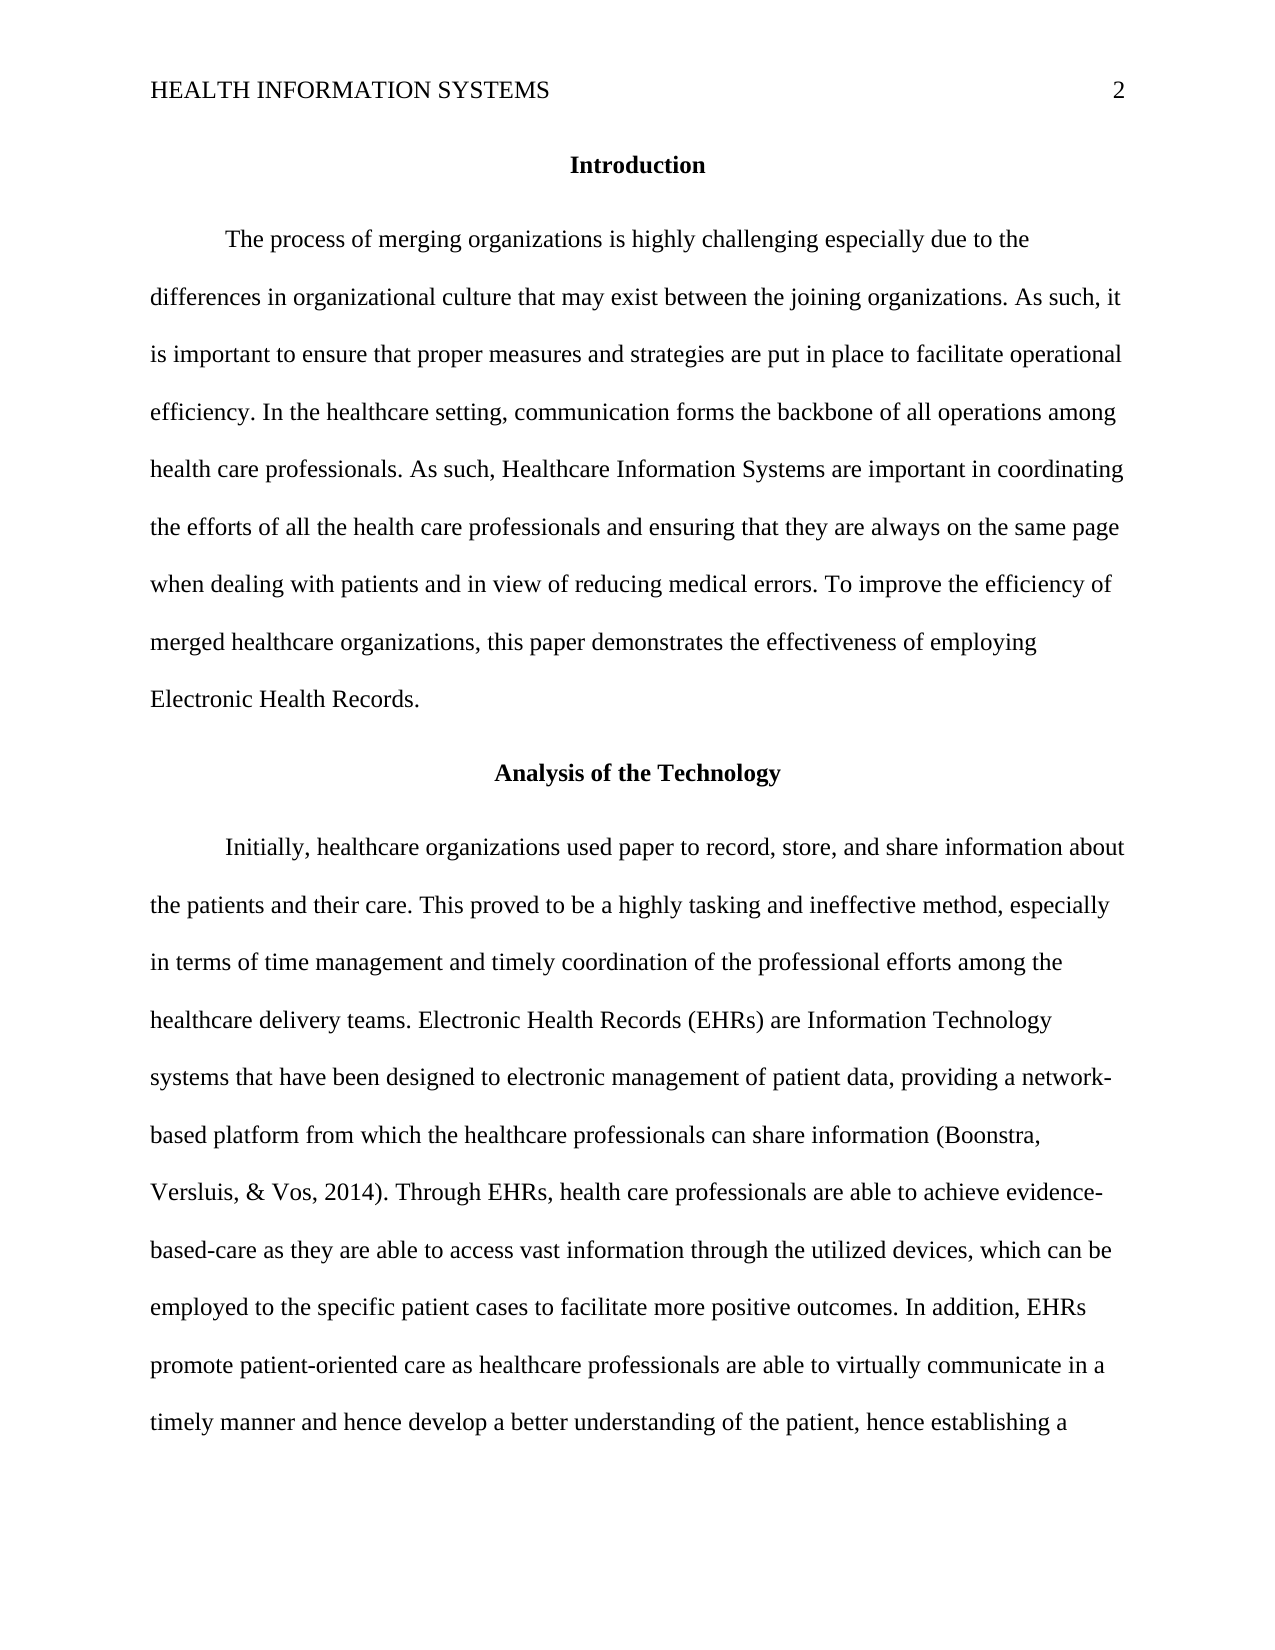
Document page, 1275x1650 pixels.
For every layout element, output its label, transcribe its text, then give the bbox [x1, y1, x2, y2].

text The process of merging organizations is highly challenging especially due to the differences in organizational culture that may exist between the joining organizations. As such, it is important to ensure that proper measures and strategies are put in place to facilitate operational efficiency. In the healthcare setting, communication forms the backbone of all operations among health care professionals. As such, Healthcare Information Systems are important in coordinating the efforts of all the health care professionals and ensuring that they are always on the same page when dealing with patients and in view of reducing medical errors. To improve the efficiency of merged healthcare organizations, this paper demonstrates the effectiveness of employing Electronic Health Records. [150, 224, 1125, 713]
text Analysis of the Technology [150, 758, 1125, 787]
text Introduction [150, 150, 1125, 179]
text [150, 832, 1125, 1436]
